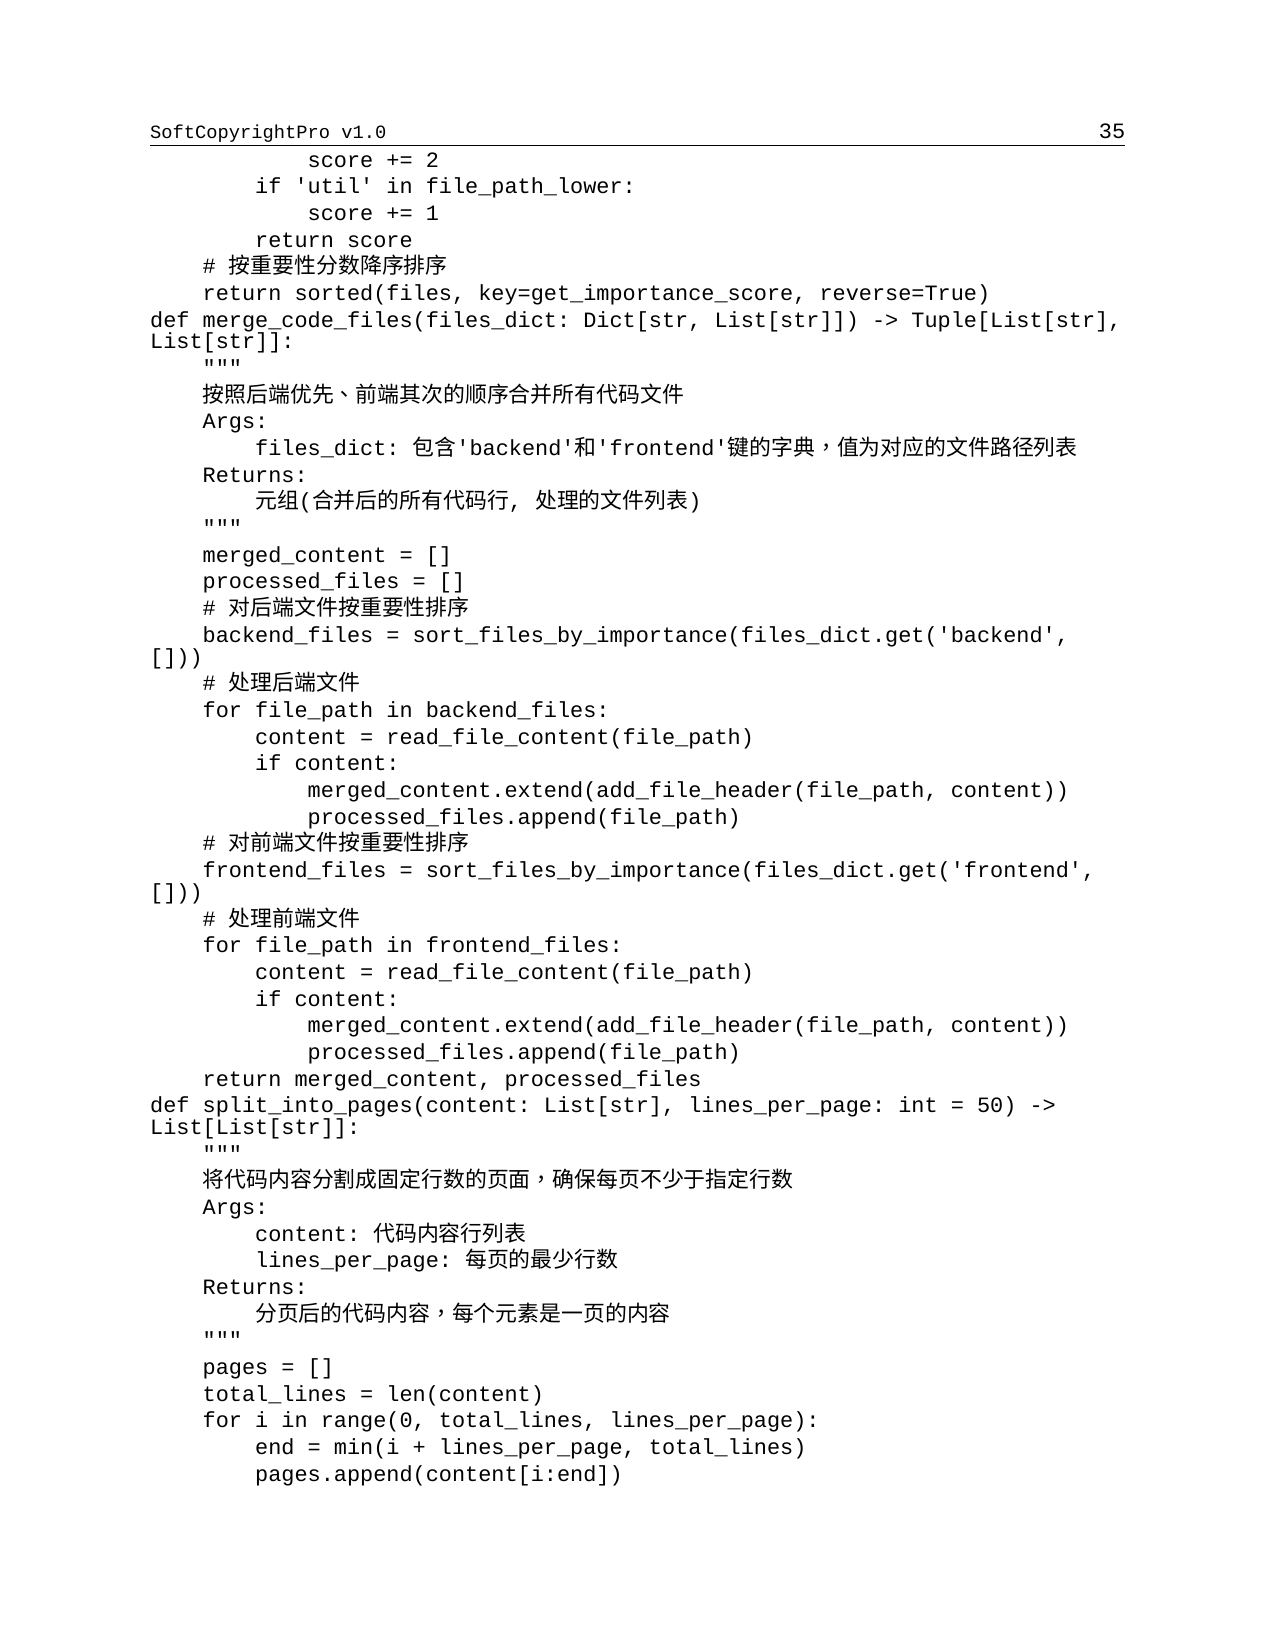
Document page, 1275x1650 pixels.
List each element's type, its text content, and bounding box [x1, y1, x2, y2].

text content = read_file_content(file_path) [150, 727, 1125, 748]
text score += 1 [150, 203, 1125, 225]
text return score [150, 229, 1125, 251]
text 分页后的代码内容，每个元素是一页的内容 [150, 1304, 1125, 1326]
text Args: [150, 1197, 1125, 1219]
text """ [150, 1330, 1125, 1352]
text merged_content.extend(add_file_header(file_path, content)) [150, 780, 1125, 802]
text 元组(合并后的所有代码行, 处理的文件列表) [150, 491, 1125, 513]
text backend_files = sort_files_by_importance(files_dict.get('backend', [])) [150, 625, 1125, 668]
text return merged_content, processed_files [150, 1068, 1125, 1090]
text processed_files.append(file_path) [150, 807, 1125, 828]
text lines_per_page: 每页的最少行数 [150, 1250, 1125, 1272]
text """ [150, 358, 1125, 380]
text frontend_files = sort_files_by_importance(files_dict.get('frontend', [])) [150, 860, 1125, 904]
text for file_path in frontend_files: [150, 935, 1125, 957]
text for file_path in backend_files: [150, 700, 1125, 722]
text Args: [150, 411, 1125, 433]
text total_lines = len(content) [150, 1384, 1125, 1406]
text files_dict: 包含'backend'和'frontend'键的字典，值为对应的文件路径列表 [150, 438, 1125, 460]
text def split_into_pages(content: List[str], lines_per_page: int = 50) -> List[List[str]]: [150, 1095, 1125, 1139]
text """ [150, 1144, 1125, 1166]
text pages.append(content[i:end]) [150, 1464, 1125, 1486]
text pages = [] [150, 1357, 1125, 1379]
text score += 2 [150, 149, 1125, 171]
text Returns: [150, 465, 1125, 487]
text # 处理前端文件 [150, 908, 1125, 930]
text if content: [150, 753, 1125, 775]
text if 'util' in file_path_lower: [150, 176, 1125, 198]
text end = min(i + lines_per_page, total_lines) [150, 1437, 1125, 1459]
text for i in range(0, total_lines, lines_per_page): [150, 1410, 1125, 1432]
text content: 代码内容行列表 [150, 1224, 1125, 1246]
text merged_content.extend(add_file_header(file_path, content)) [150, 1015, 1125, 1037]
text merged_content = [] [150, 545, 1125, 567]
text Returns: [150, 1277, 1125, 1299]
text """ [150, 518, 1125, 540]
text def merge_code_files(files_dict: Dict[str, List[str]]) -> Tuple[List[str], List[str]]: [150, 309, 1125, 353]
text processed_files.append(file_path) [150, 1042, 1125, 1064]
text if content: [150, 988, 1125, 1010]
text 将代码内容分割成固定行数的页面，确保每页不少于指定行数 [150, 1170, 1125, 1192]
text content = read_file_content(file_path) [150, 962, 1125, 984]
text processed_files = [] [150, 571, 1125, 593]
text 按照后端优先、前端其次的顺序合并所有代码文件 [150, 385, 1125, 407]
text return sorted(files, key=get_importance_score, reverse=True) [150, 283, 1125, 305]
text # 对前端文件按重要性排序 [150, 833, 1125, 855]
text # 按重要性分数降序排序 [150, 256, 1125, 278]
text # 处理后端文件 [150, 673, 1125, 695]
text # 对后端文件按重要性排序 [150, 598, 1125, 620]
